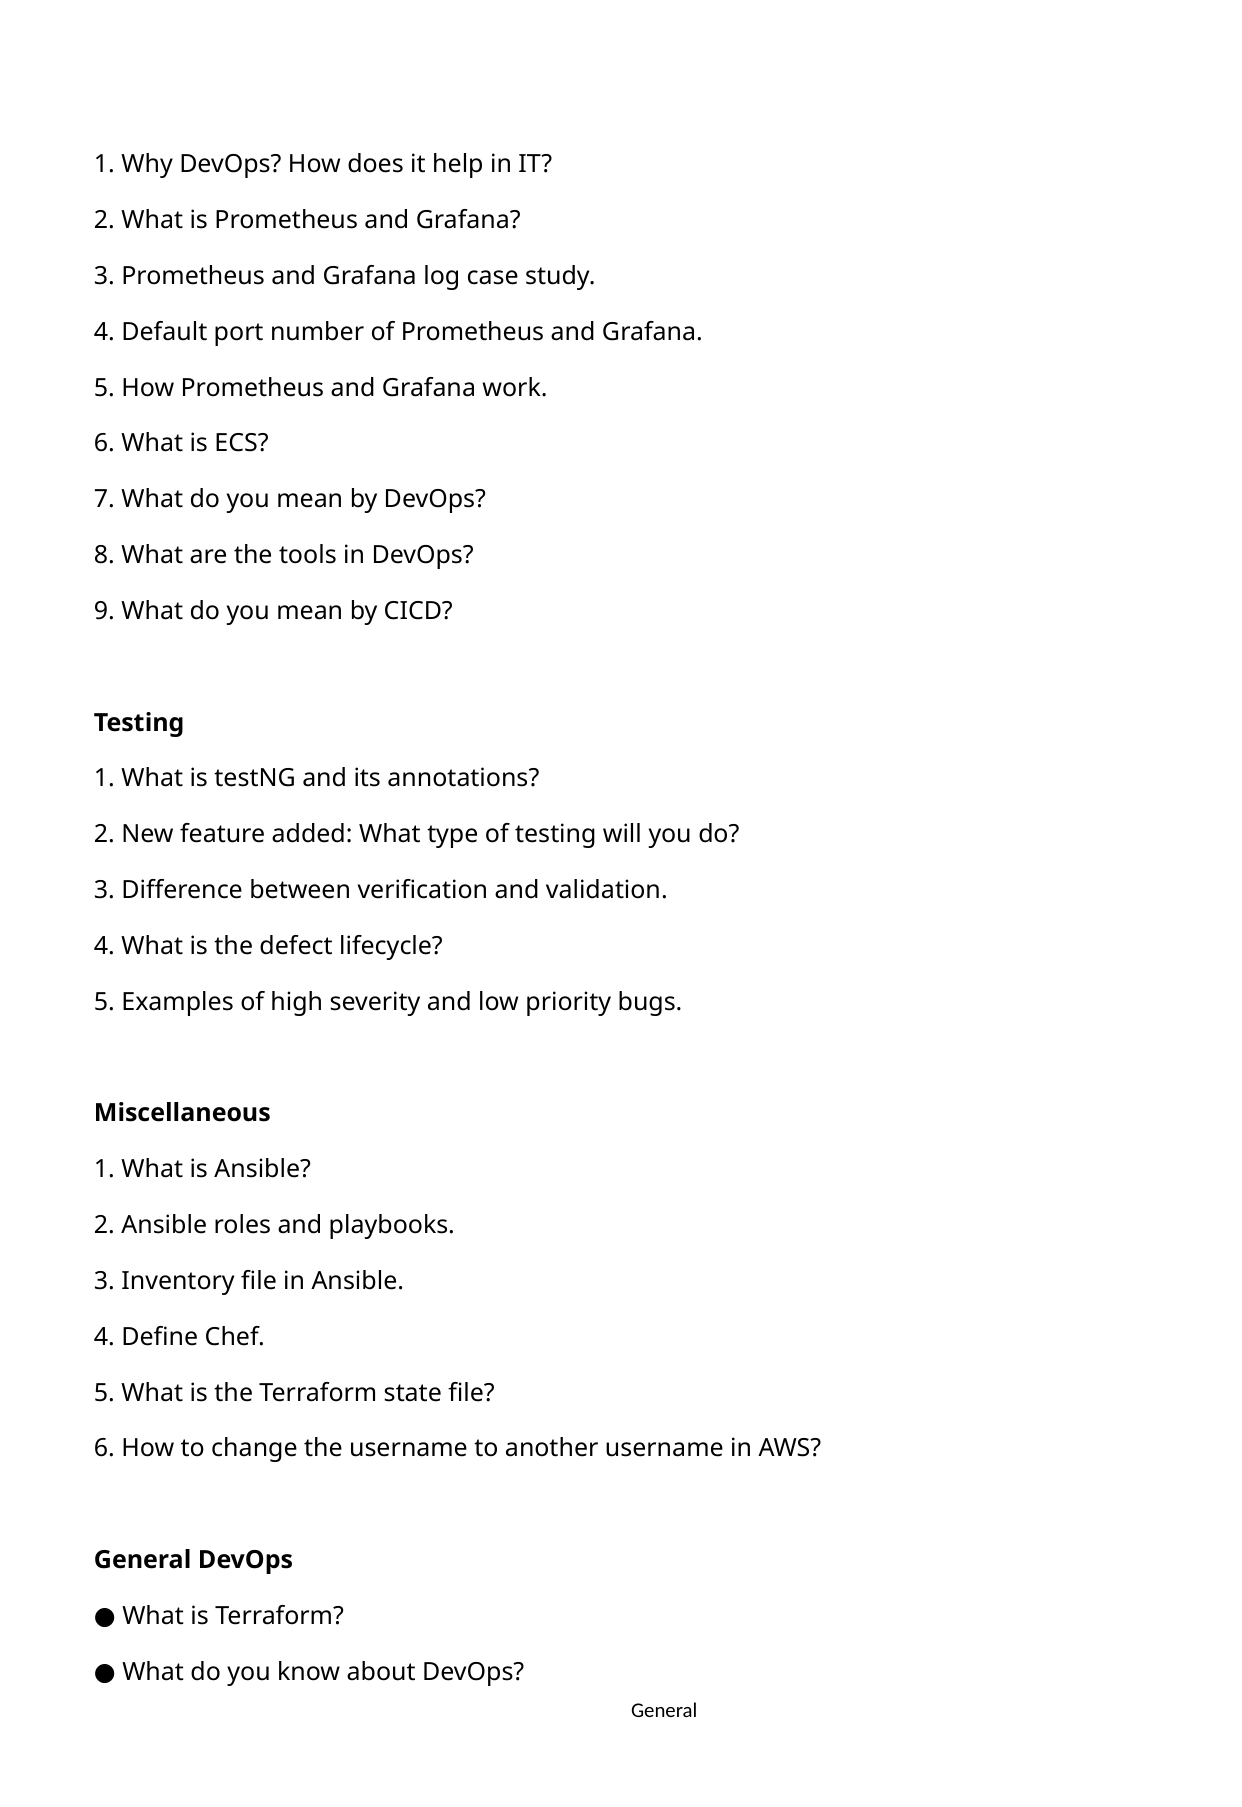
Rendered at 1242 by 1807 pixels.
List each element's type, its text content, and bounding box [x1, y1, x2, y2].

text 2. New feature added: What type of testing will you do? [94, 816, 1241, 850]
text ● What do you know about DevOps? [94, 1653, 1241, 1687]
text 4. Define Chef. [94, 1318, 1241, 1352]
text 9. What do you mean by CICD? [94, 592, 1241, 627]
text 3. Difference between verification and validation. [94, 872, 1241, 906]
text 2. Ansible roles and playbooks. [94, 1207, 1241, 1241]
text 1. What is testNG and its annotations? [94, 760, 1241, 794]
text 8. What are the tools in DevOps? [94, 537, 1241, 571]
text Testing [94, 704, 1241, 738]
text 4. What is the defect lifecycle? [94, 927, 1241, 962]
text 6. What is ECS? [94, 425, 1241, 459]
text 3. Inventory file in Ansible. [94, 1262, 1241, 1297]
text 2. What is Prometheus and Grafana? [94, 202, 1241, 236]
text 5. How Prometheus and Grafana work. [94, 369, 1241, 403]
text 1. Why DevOps? How does it help in IT? [94, 146, 1241, 180]
text General DevOps [94, 1542, 1241, 1576]
text 5. What is the Terraform state file? [94, 1374, 1241, 1408]
text 1. What is Ansible? [94, 1151, 1241, 1185]
text 6. How to change the username to another username in AWS? [94, 1430, 1241, 1464]
text ● What is Terraform? [94, 1597, 1241, 1632]
text 3. Prometheus and Grafana log case study. [94, 257, 1241, 292]
text 7. What do you mean by DevOps? [94, 481, 1241, 515]
text 5. Examples of high severity and low priority bugs. [94, 983, 1241, 1017]
text 4. Default port number of Prometheus and Grafana. [94, 313, 1241, 347]
text Miscellaneous [94, 1095, 1241, 1129]
